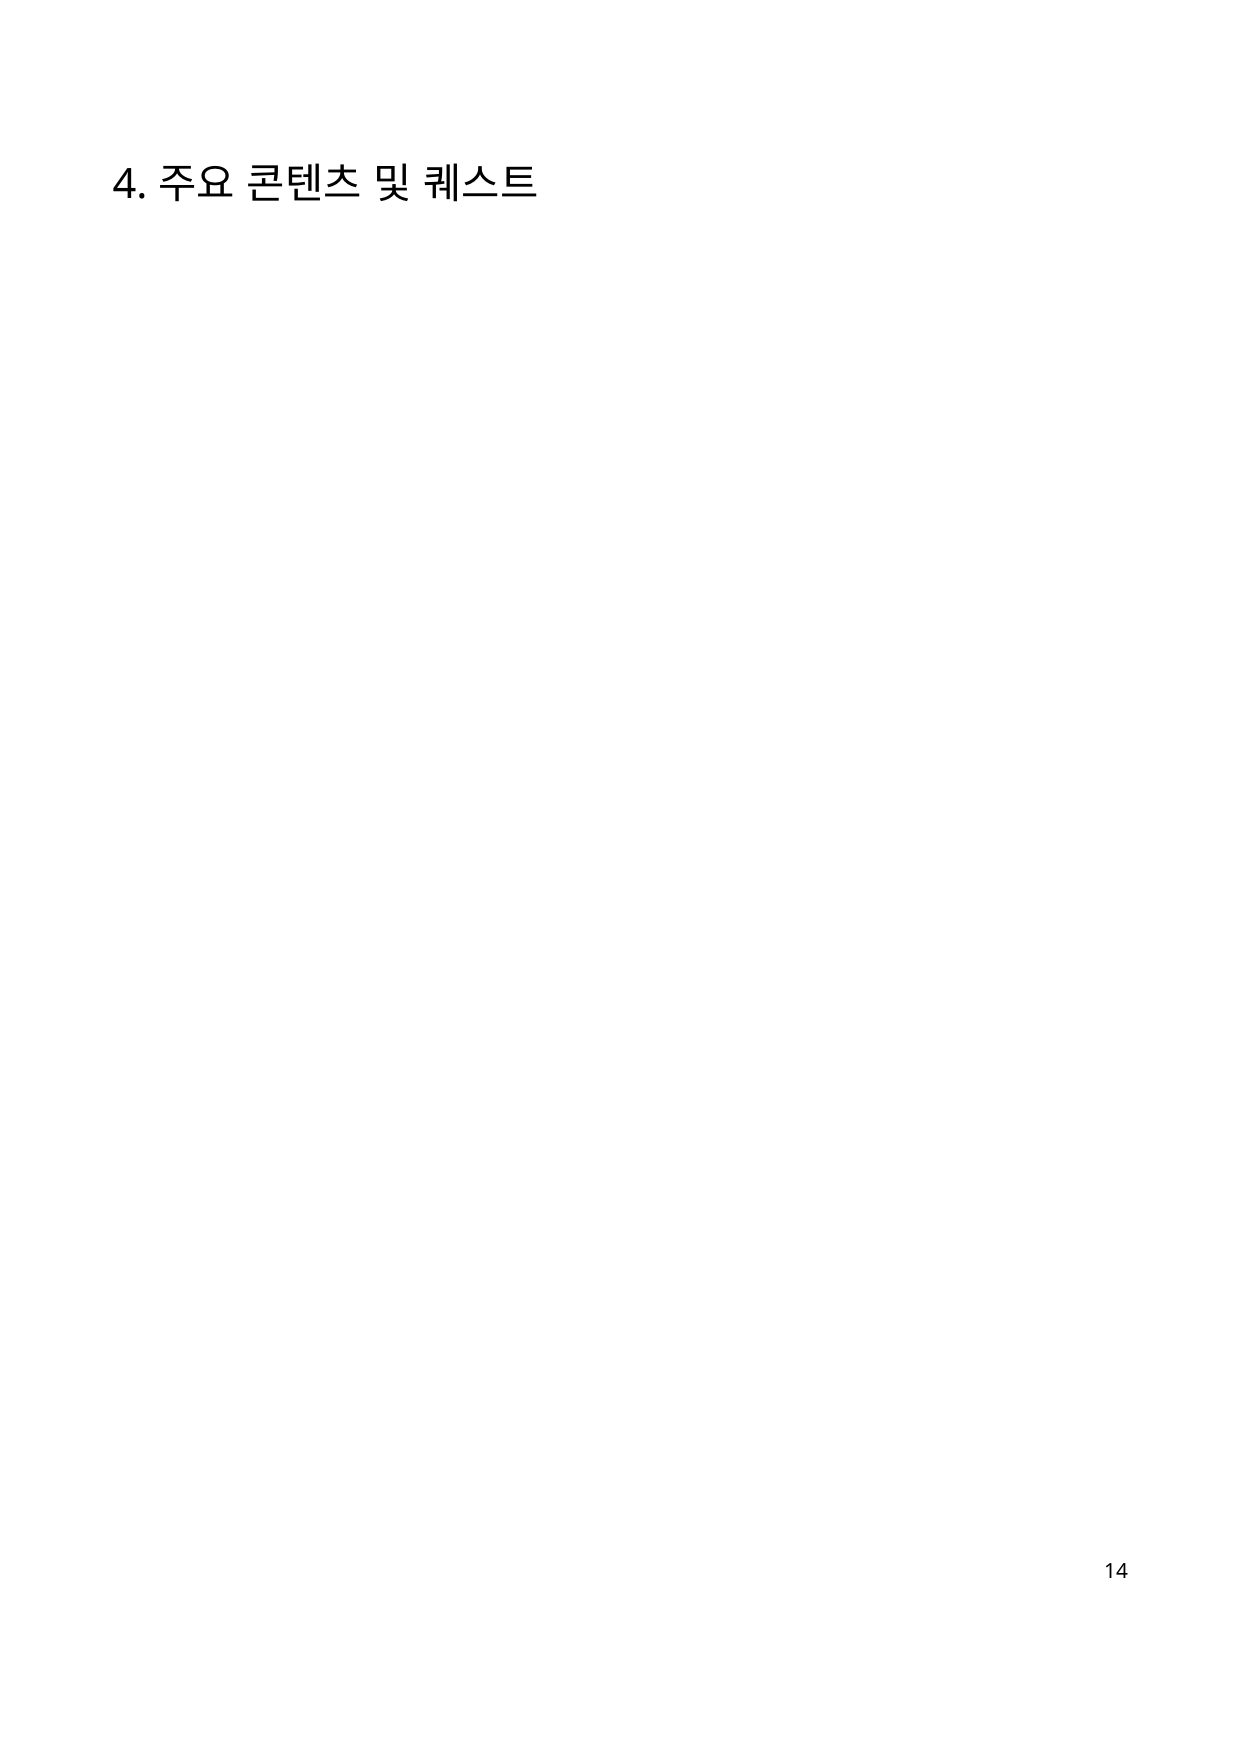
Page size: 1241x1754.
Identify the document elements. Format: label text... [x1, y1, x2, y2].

subtitle 4. 주요 콘텐츠 및 퀘스트 [112, 150, 1128, 211]
